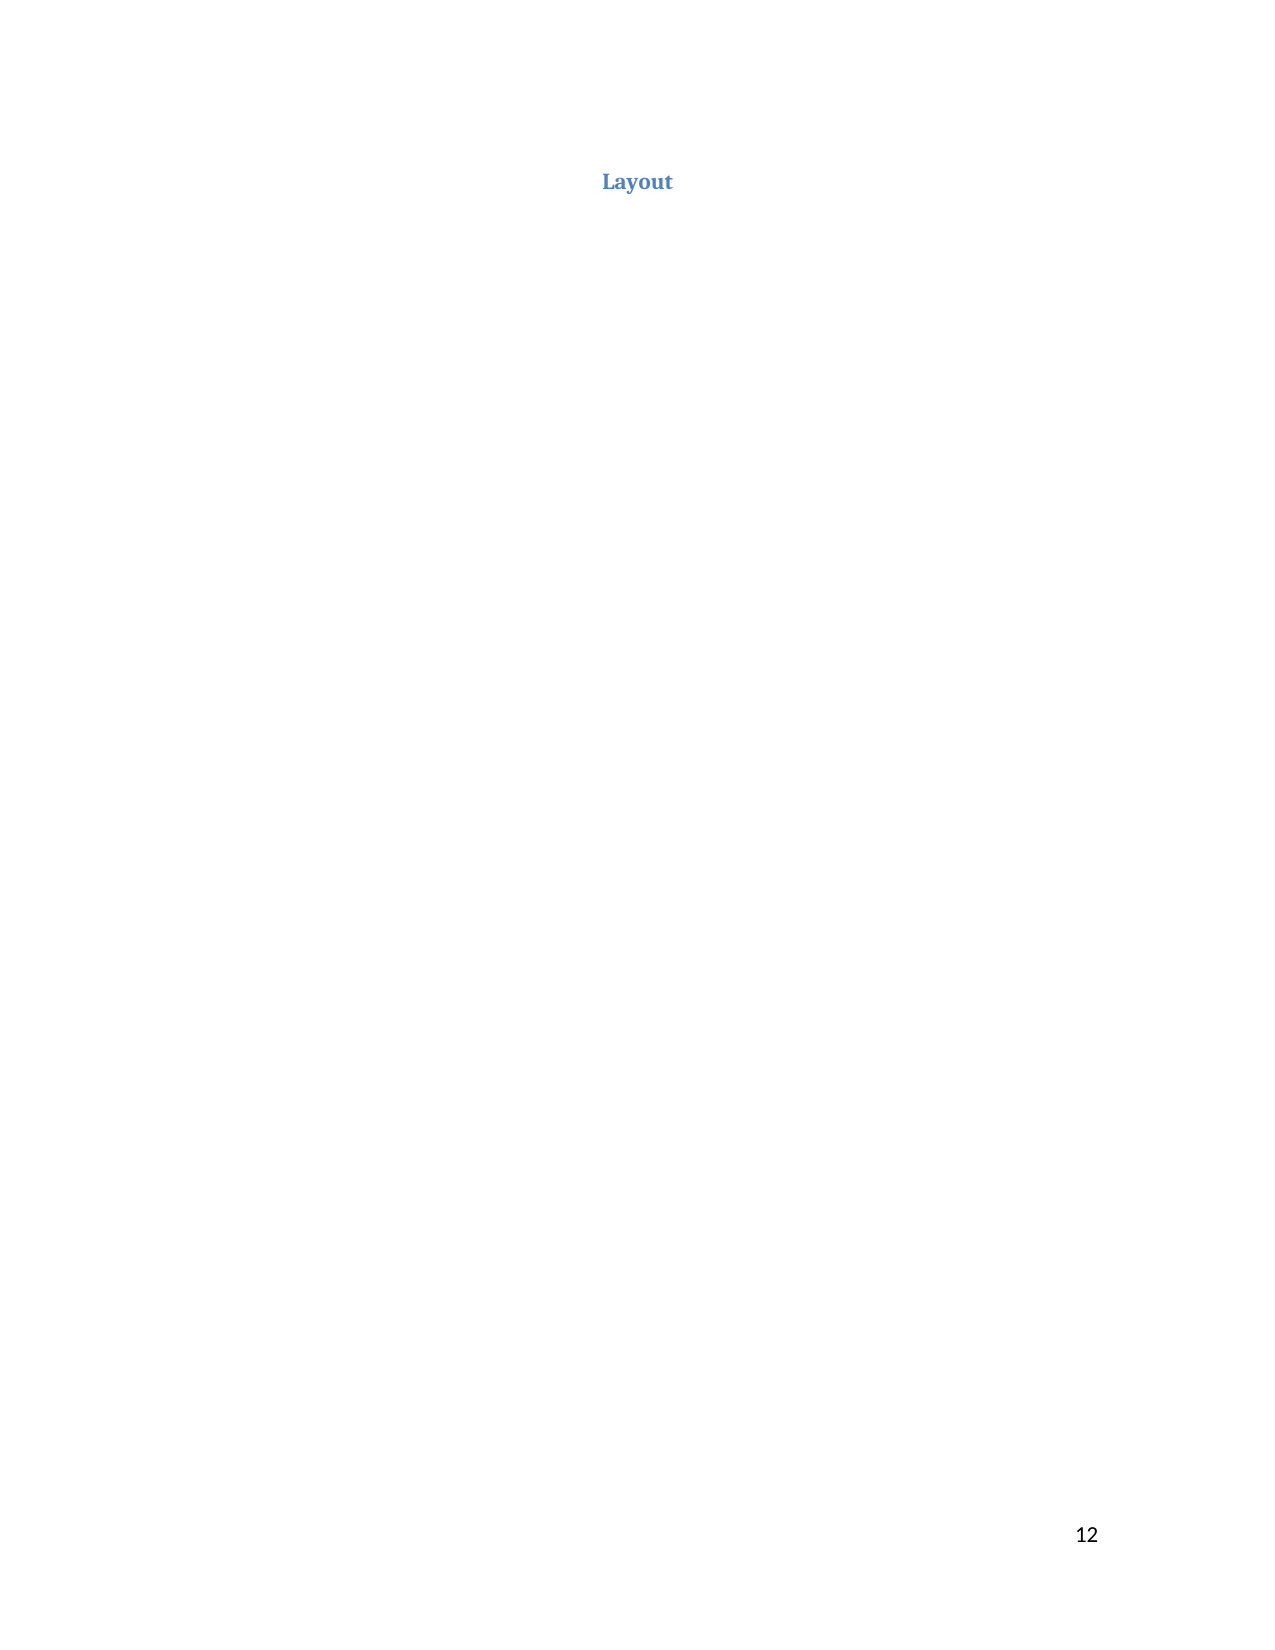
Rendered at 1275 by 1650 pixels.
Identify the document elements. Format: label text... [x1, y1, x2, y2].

subtitle Layout [177, 168, 1098, 195]
